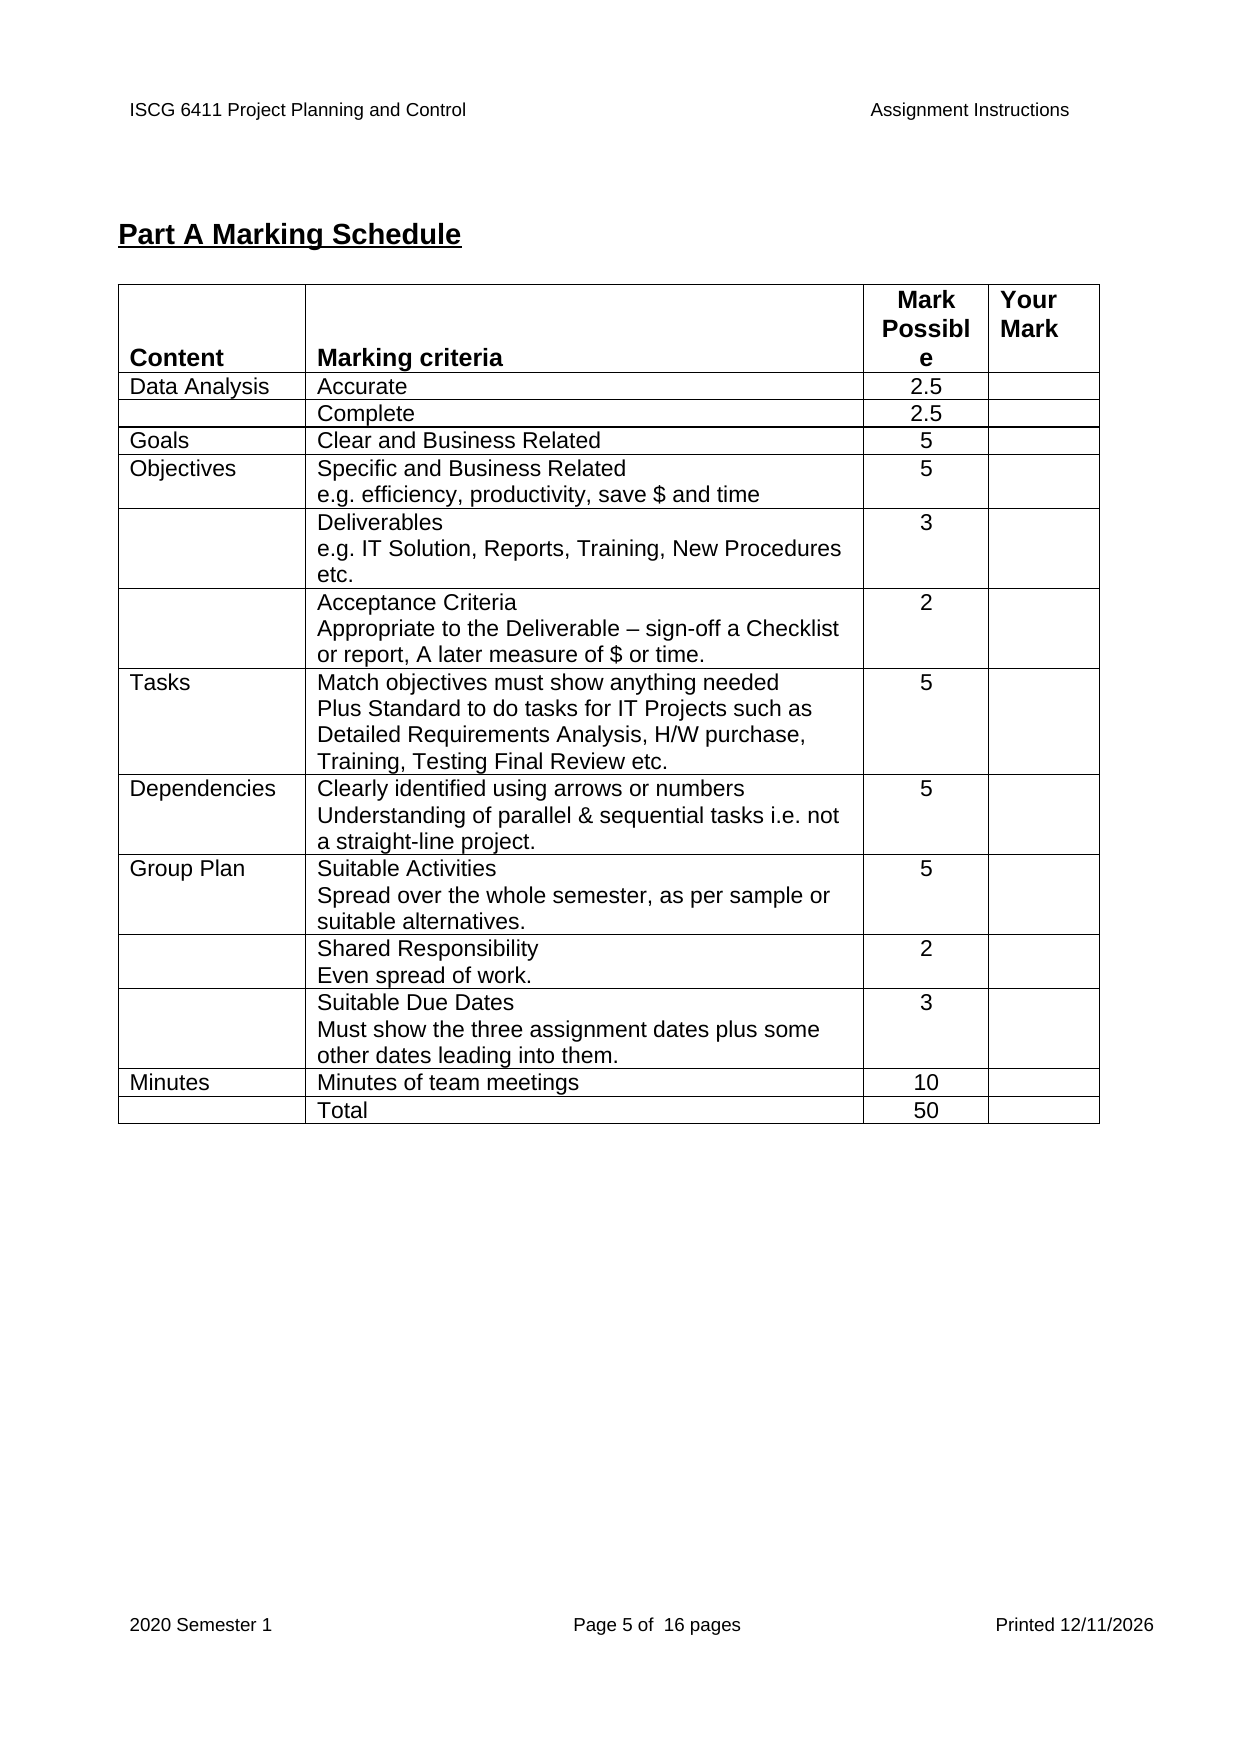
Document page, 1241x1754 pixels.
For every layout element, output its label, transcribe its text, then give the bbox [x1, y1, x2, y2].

table_header Marking criteria [306, 285, 863, 372]
table_cell 5 [864, 855, 988, 934]
table_cell Group Plan [119, 855, 305, 934]
table_cell Data Analysis [119, 373, 305, 399]
table_cell Objectives [119, 455, 305, 507]
table_cell [989, 935, 1099, 988]
table_cell 10 [864, 1069, 988, 1096]
table_cell Clearly identified using arrows or numbers Understanding of parallel & sequential tasks i.e. not a straight-line project. [306, 775, 863, 854]
table_cell 2 [864, 935, 988, 988]
table_cell Tasks [119, 669, 305, 774]
table_cell [119, 589, 305, 668]
table_cell Minutes [119, 1069, 305, 1096]
table_cell [119, 509, 305, 588]
table_cell Suitable Due Dates Must show the three assignment dates plus some other dates leading into them. [306, 989, 863, 1068]
table_cell [989, 428, 1099, 454]
table_cell Shared Responsibility Even spread of work. [306, 935, 863, 988]
table_cell Total [306, 1097, 863, 1123]
table_cell [119, 989, 305, 1068]
table_cell 3 [864, 509, 988, 588]
table_cell Complete [306, 400, 863, 426]
table_cell 2.5 [864, 400, 988, 426]
table_cell [989, 669, 1099, 774]
table_cell 2.5 [864, 373, 988, 399]
text Part A Marking Schedule [118, 217, 1152, 251]
table_cell [989, 1097, 1099, 1123]
table_cell [989, 989, 1099, 1068]
table_cell [989, 373, 1099, 399]
table_cell [989, 400, 1099, 426]
table_cell [119, 400, 305, 426]
table_cell Deliverables e.g. IT Solution, Reports, Training, New Procedures etc. [306, 509, 863, 588]
table_cell [989, 455, 1099, 507]
table_cell Suitable Activities Spread over the whole semester, as per sample or suitable alternatives. [306, 855, 863, 934]
table_cell [119, 935, 305, 988]
table_header Mark Possible [864, 285, 988, 372]
table_cell [989, 509, 1099, 588]
table_cell 50 [864, 1097, 988, 1123]
table_cell Goals [119, 428, 305, 454]
table_cell [989, 1069, 1099, 1096]
table_cell Clear and Business Related [306, 428, 863, 454]
table_header Your Mark [989, 285, 1099, 372]
table_cell Accurate [306, 373, 863, 399]
table_cell 2 [864, 589, 988, 668]
table_cell Match objectives must show anything needed Plus Standard to do tasks for IT Projects such as Detailed Requirements Analysis, H/W purchase, Training, Testing Final Review etc. [306, 669, 863, 774]
table_cell 3 [864, 989, 988, 1068]
table_cell [989, 589, 1099, 668]
table_header Content [119, 285, 305, 372]
table_cell Dependencies [119, 775, 305, 854]
table_cell [989, 855, 1099, 934]
table_cell Minutes of team meetings [306, 1069, 863, 1096]
table_cell Acceptance Criteria Appropriate to the Deliverable – sign-off a Checklist or report, A later measure of $ or time. [306, 589, 863, 668]
table_cell 5 [864, 428, 988, 454]
table_cell 5 [864, 669, 988, 774]
table_cell 5 [864, 775, 988, 854]
table_cell Specific and Business Related e.g. efficiency, productivity, save $ and time [306, 455, 863, 507]
table_cell [989, 775, 1099, 854]
table_cell 5 [864, 455, 988, 507]
table_cell [119, 1097, 305, 1123]
